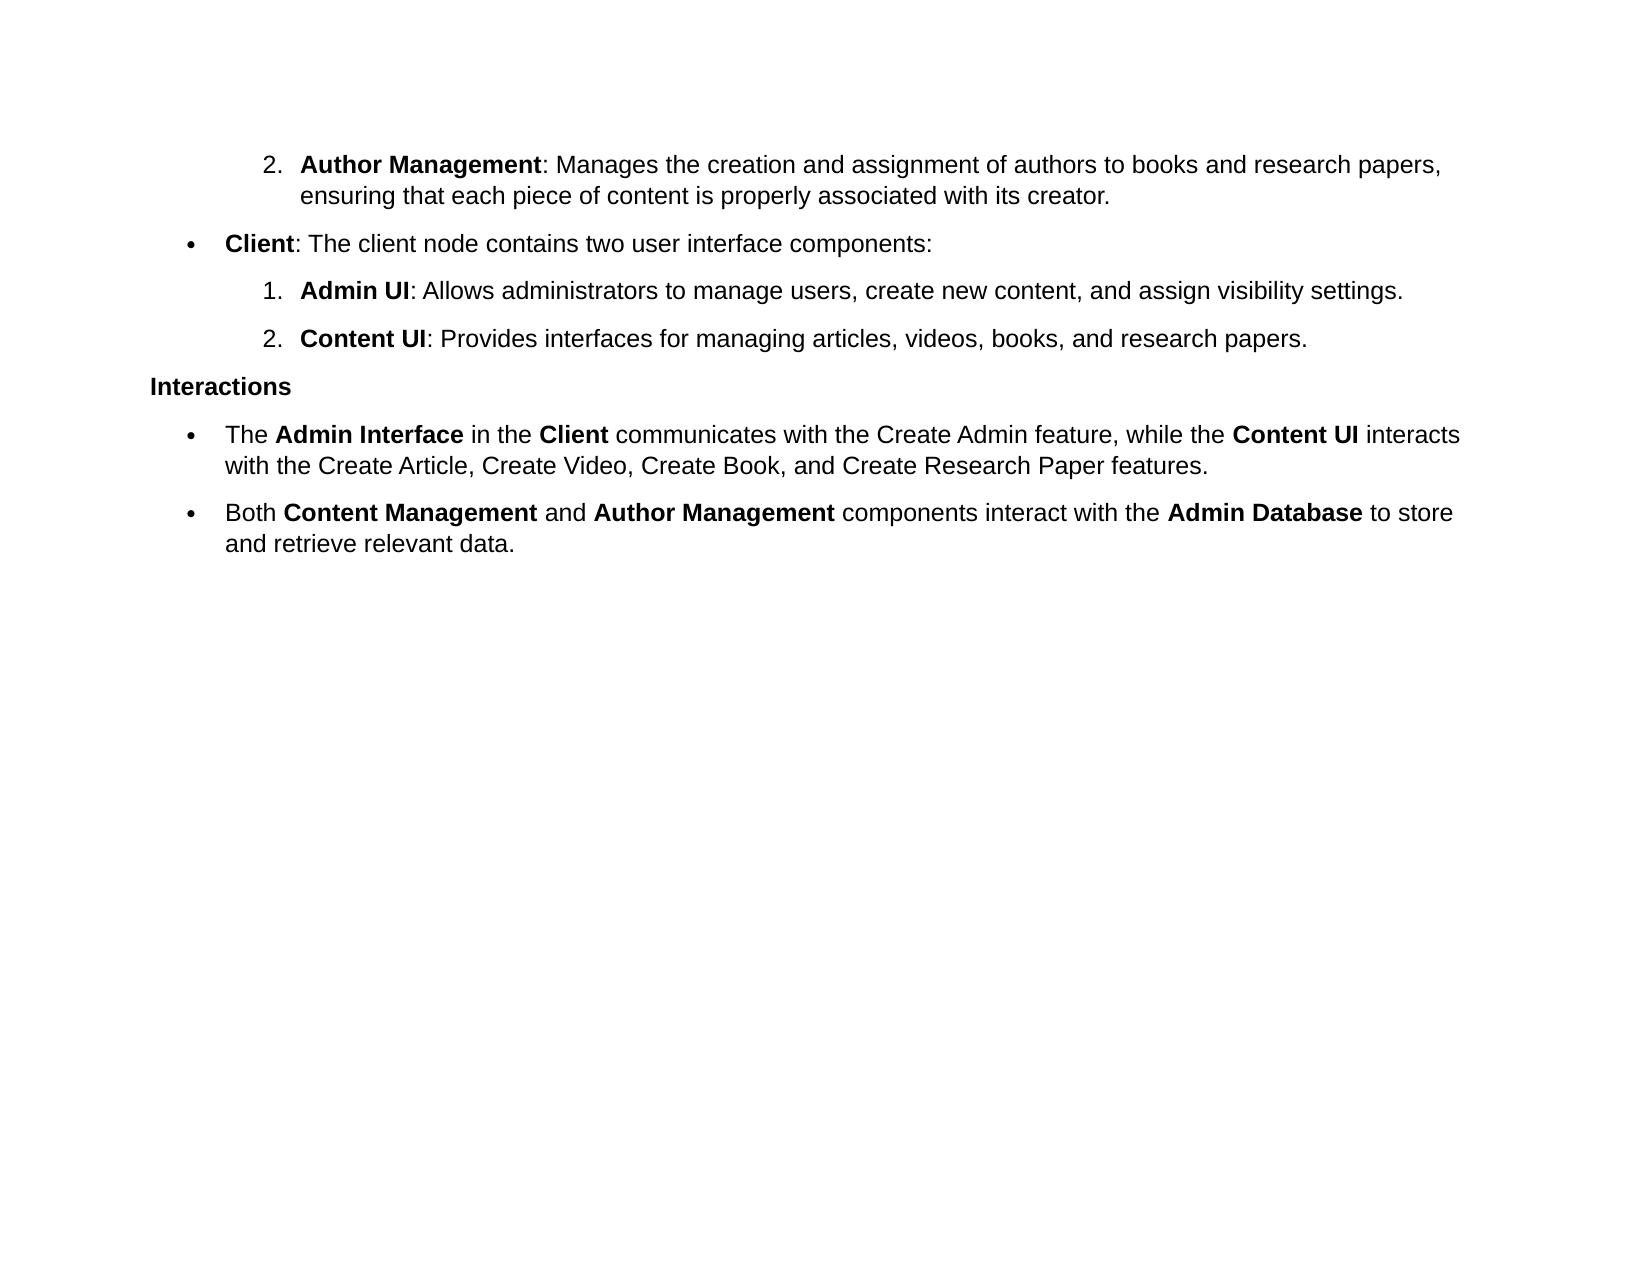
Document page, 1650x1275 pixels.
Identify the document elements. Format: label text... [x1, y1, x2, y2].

list The Admin Interface in the Client communicates with the Create Admin feature, while the Content UI interacts with the Create Article, Create Video, Create Book, and Create Research Paper features. [187, 419, 1500, 479]
list Both Content Management and Author Management components interact with the Admin Database to store and retrieve relevant data. [187, 498, 1500, 558]
list Admin UI: Allows administrators to manage users, create new content, and assign visibility settings. [262, 276, 1500, 305]
list Content UI: Provides interfaces for managing articles, videos, books, and research papers. [262, 324, 1500, 353]
list Author Management: Manages the creation and assignment of authors to books and research papers, ensuring that each piece of content is properly associated with its creator. [262, 150, 1500, 210]
list Client: The client node contains two user interface components: [187, 229, 1500, 257]
text Interactions [150, 372, 1500, 401]
